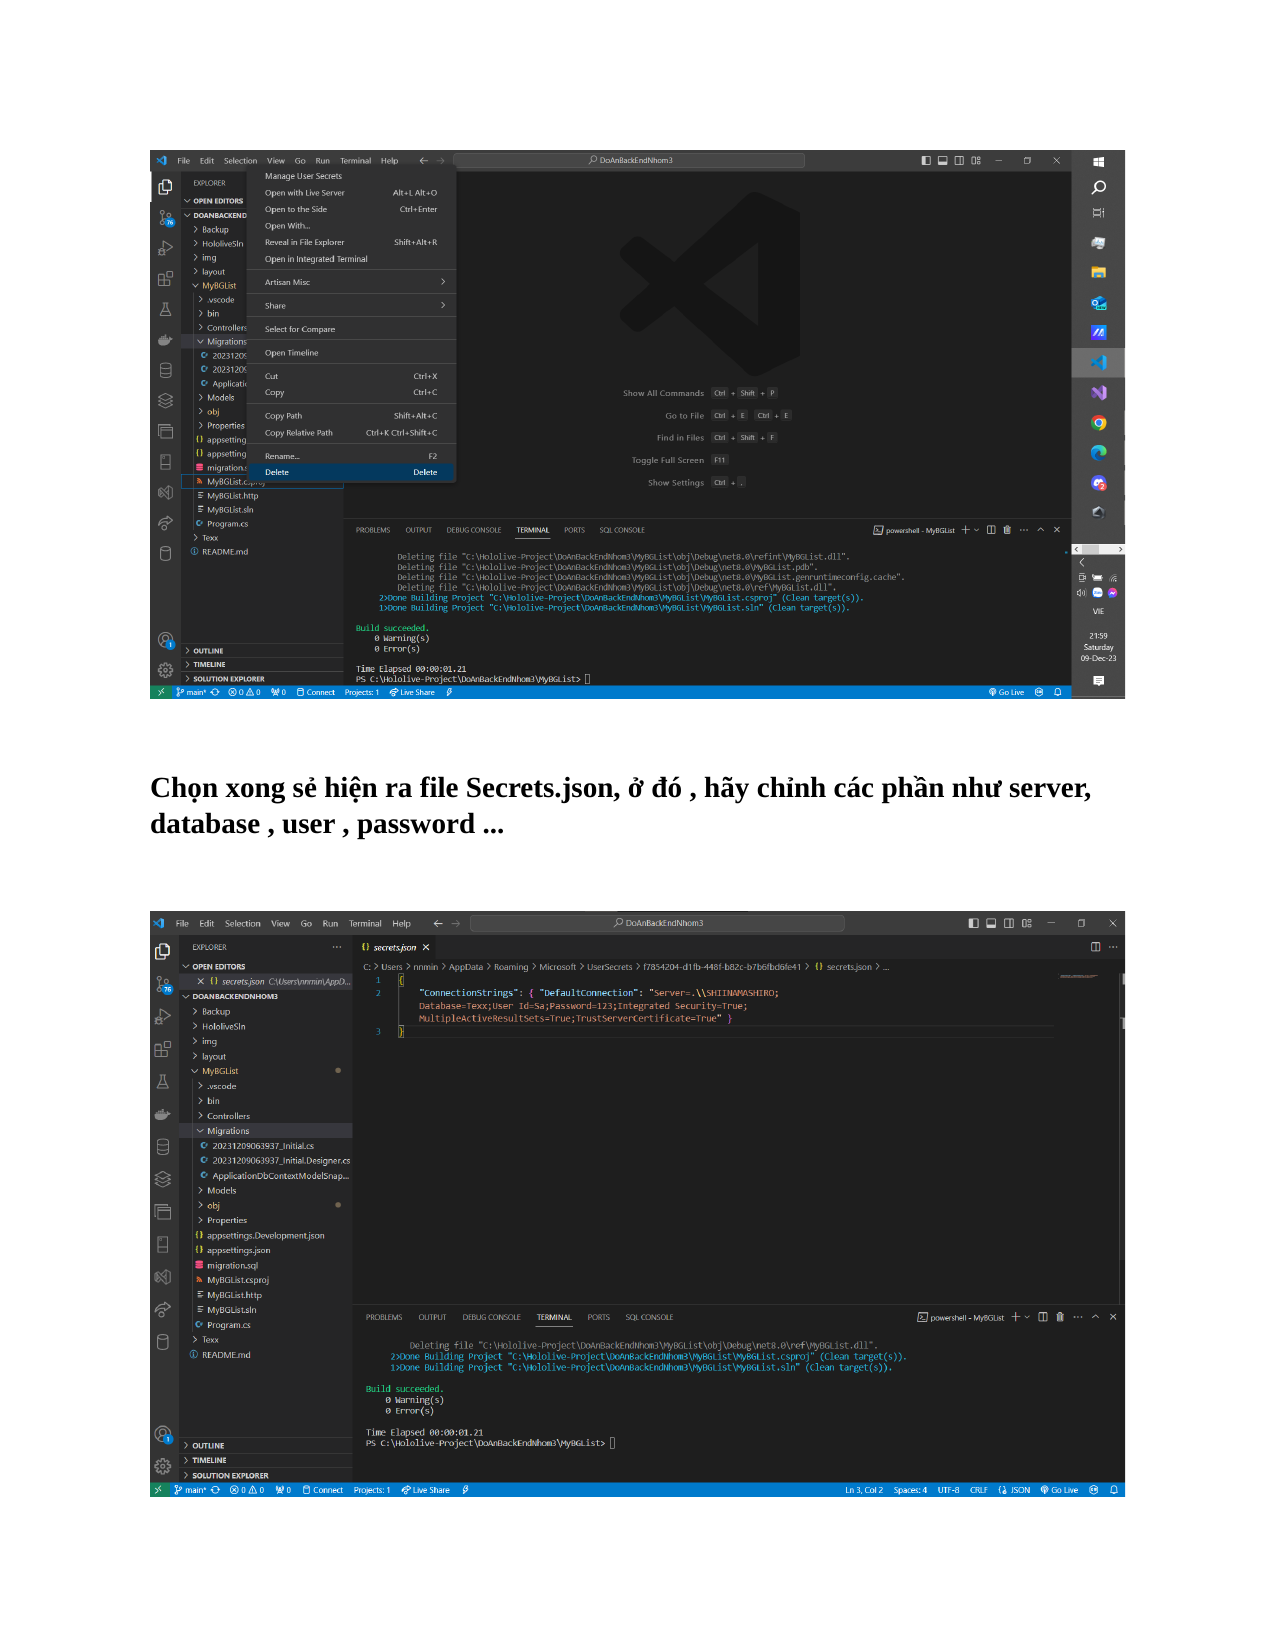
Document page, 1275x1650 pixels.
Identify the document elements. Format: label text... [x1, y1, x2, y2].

text Chọn xong sẻ hiện ra file Secrets.json, ở đó , hãy chỉnh các phần như server, database , user , password ... [150, 770, 1125, 840]
picture [150, 150, 1125, 699]
picture [150, 911, 1125, 1497]
